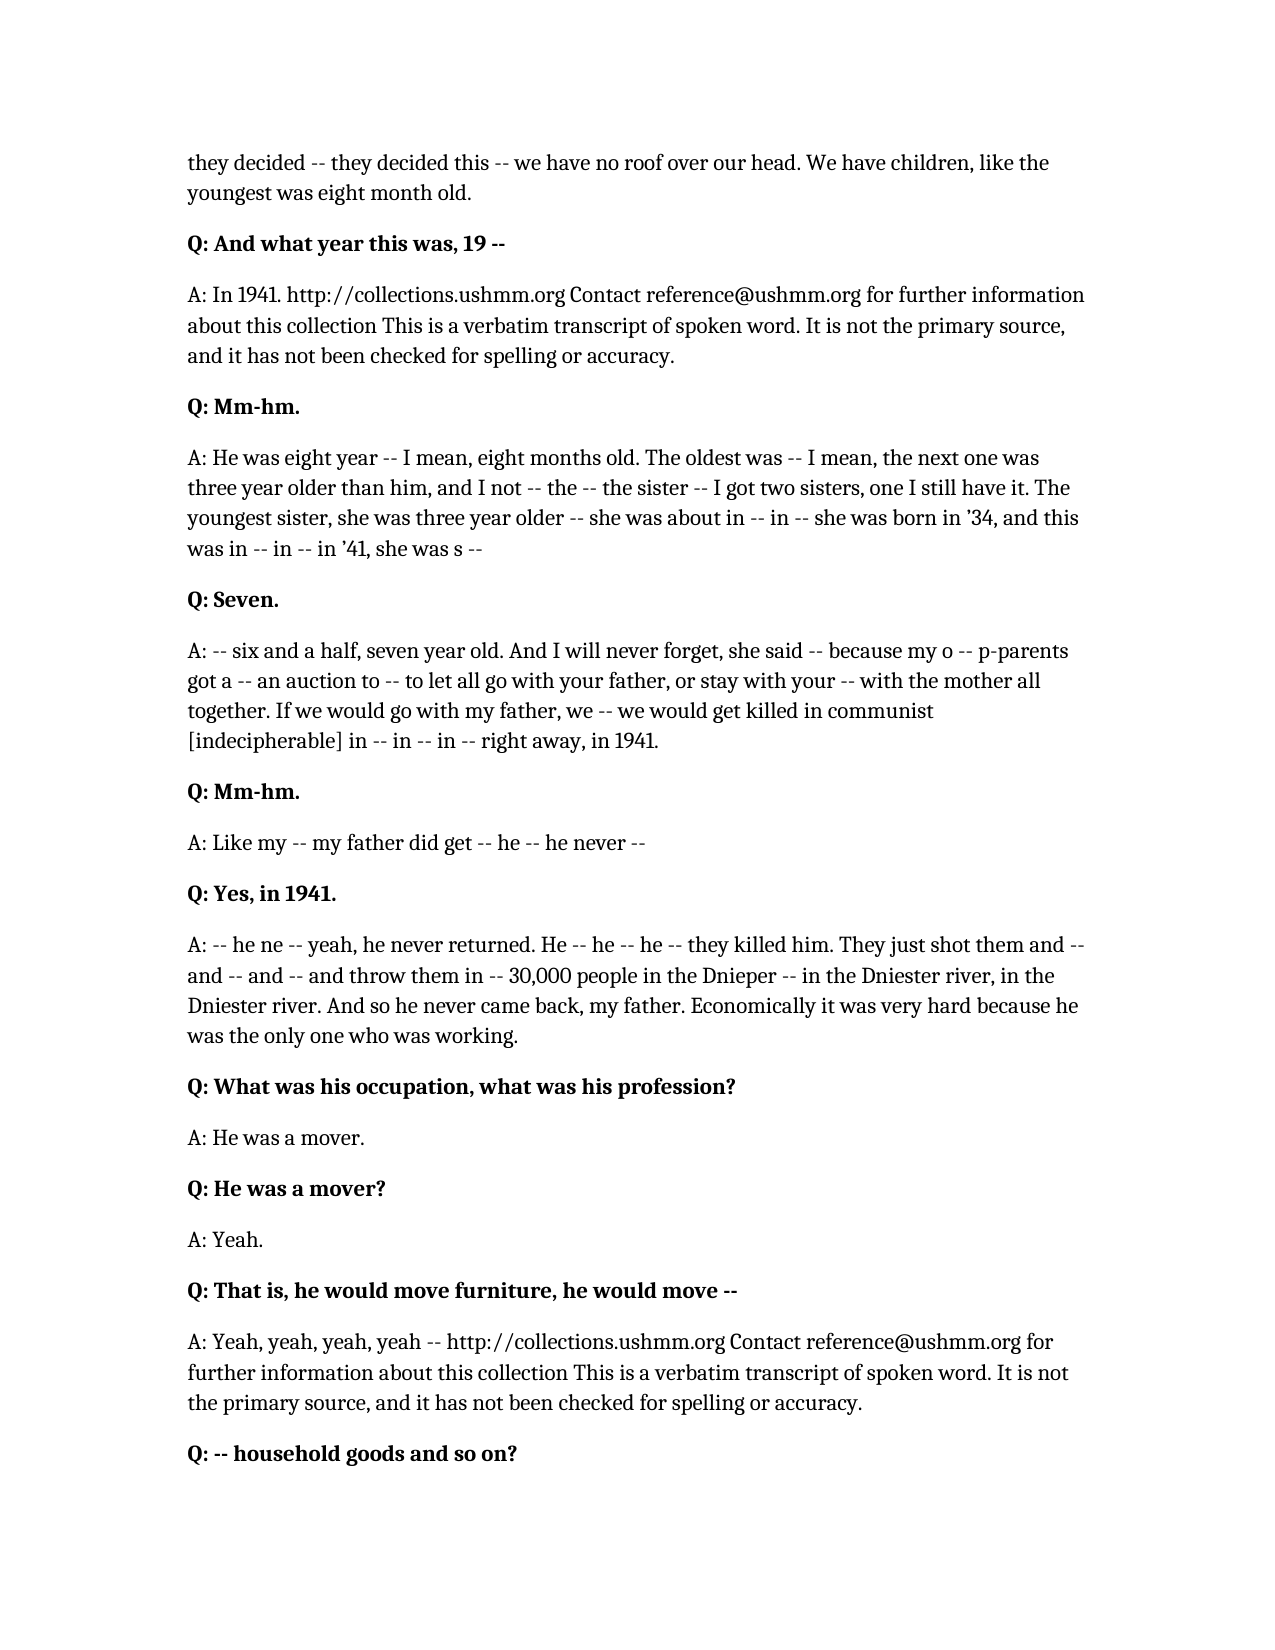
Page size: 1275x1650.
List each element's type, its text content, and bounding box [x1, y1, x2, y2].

text A: -- six and a half, seven year old. And I will never forget, she said -- because my o -- p-parents got a -- an auction to -- to let all go with your father, or stay with your -- with the mother all together. If we would go with my father, we -- we would get killed in communist [indecipherable] in -- in -- in -- right away, in 1941. [187, 637, 1087, 754]
text A: He was eight year -- I mean, eight months old. The oldest was -- I mean, the next one was three year older than him, and I not -- the -- the sister -- I got two sisters, one I still have it. The youngest sister, she was three year older -- she was about in -- in -- she was born in ’34, and this was in -- in -- in ’41, she was s -- [187, 445, 1087, 562]
text A: Yeah. [187, 1227, 1087, 1253]
text A: -- he ne -- yeah, he never returned. He -- he -- he -- they killed him. They just shot them and -- and -- and -- and throw them in -- 30,000 people in the Dnieper -- in the Dniester river, in the Dniester river. And so he never came back, my father. Economically it was very hard because he was the only one who was working. [187, 932, 1087, 1049]
text A: In 1941. http://collections.ushmm.org Contact reference@ushmm.org for further information about this collection This is a verbatim transcript of spoken word. It is not the primary source, and it has not been checked for spelling or accuracy. [187, 282, 1087, 369]
text Q: And what year this was, 19 -- [187, 231, 1087, 258]
text Q: He was a mover? [187, 1176, 1087, 1202]
text A: He was a mover. [187, 1125, 1087, 1151]
text Q: Mm-hm. [187, 779, 1087, 806]
text A: Like my -- my father did get -- he -- he never -- [187, 830, 1087, 857]
text Q: Mm-hm. [187, 394, 1087, 420]
text Q: Yes, in 1941. [187, 881, 1087, 908]
text Q: Seven. [187, 586, 1087, 613]
text A: Yeah, yeah, yeah, yeah -- http://collections.ushmm.org Contact reference@ushmm.org for further information about this collection This is a verbatim transcript of spoken word. It is not the primary source, and it has not been checked for spelling or accuracy. [187, 1329, 1087, 1416]
text Q: -- household goods and so on? [187, 1441, 1087, 1467]
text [187, 150, 1087, 207]
text Q: That is, he would move furniture, he would move -- [187, 1278, 1087, 1304]
text Q: What was his occupation, what was his profession? [187, 1074, 1087, 1100]
